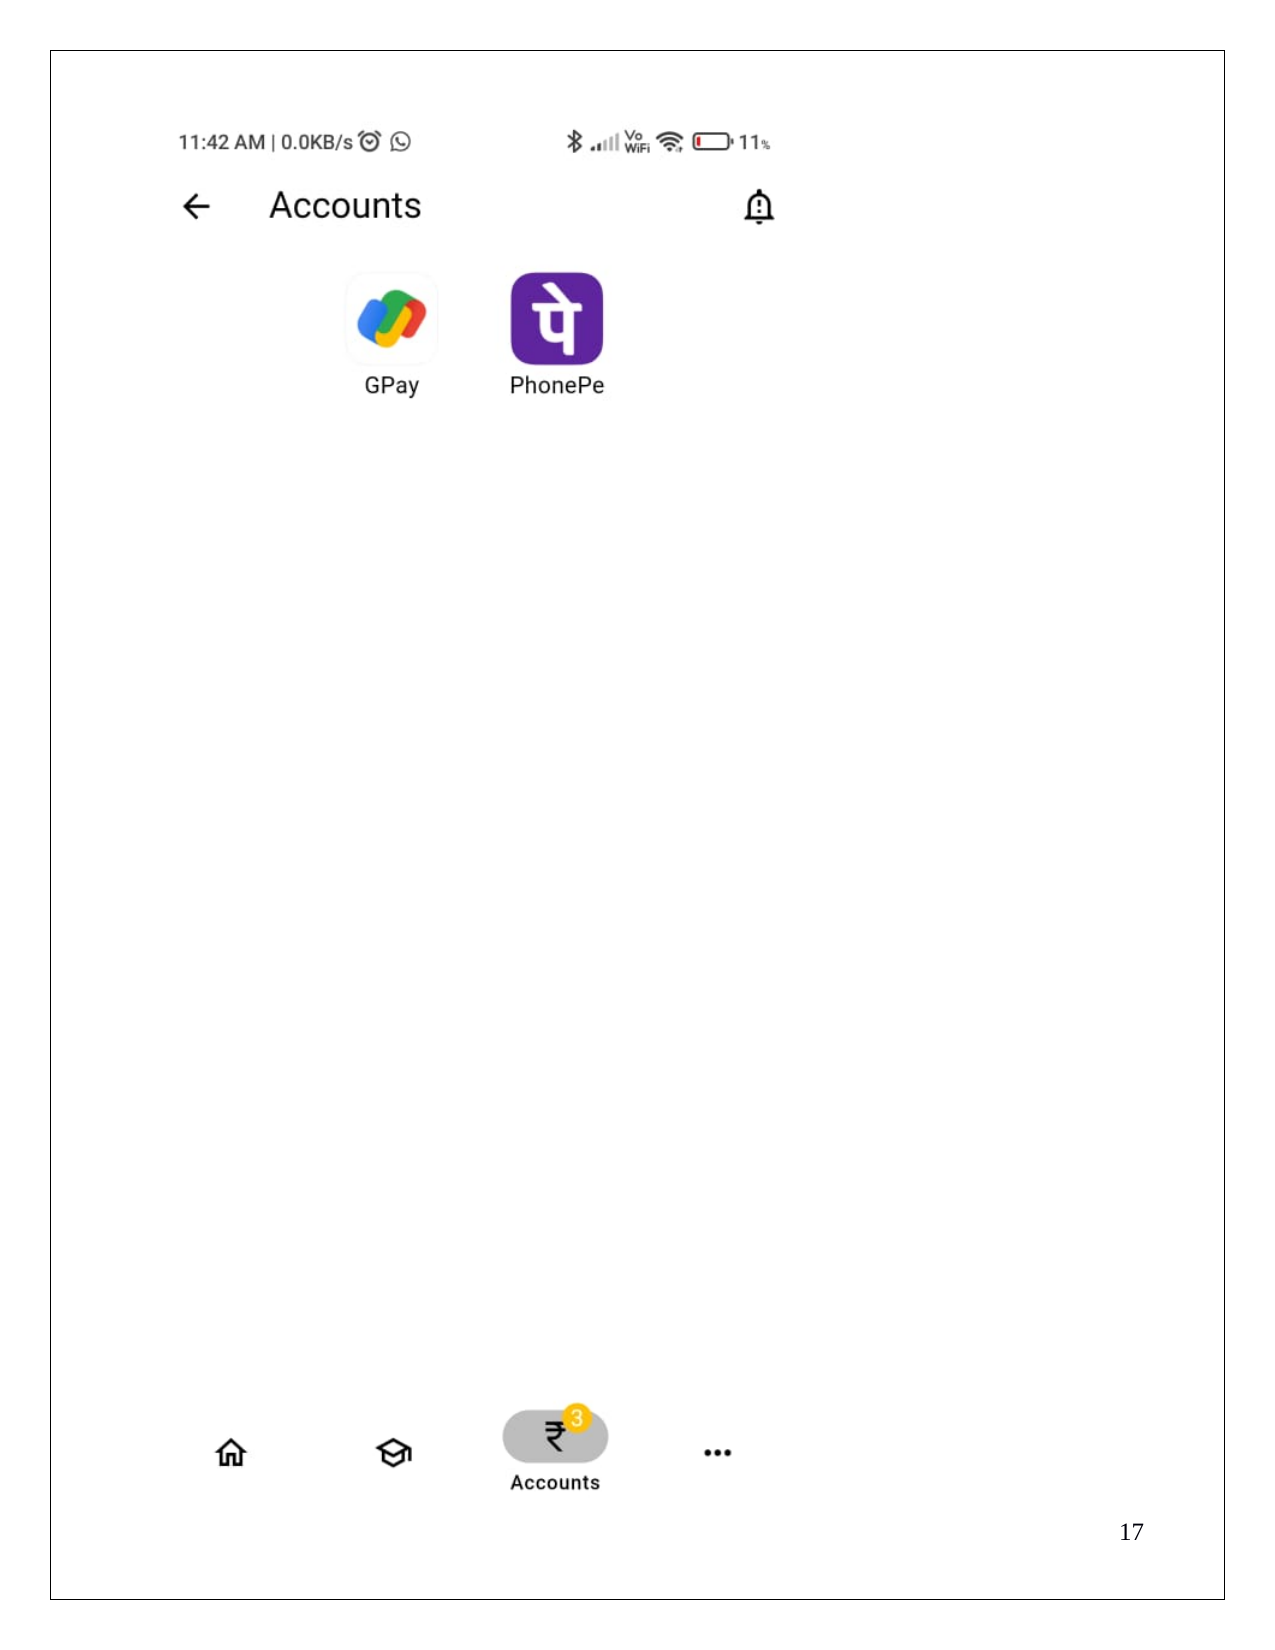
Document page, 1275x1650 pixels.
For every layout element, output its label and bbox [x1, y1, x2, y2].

picture [150, 112, 799, 1518]
